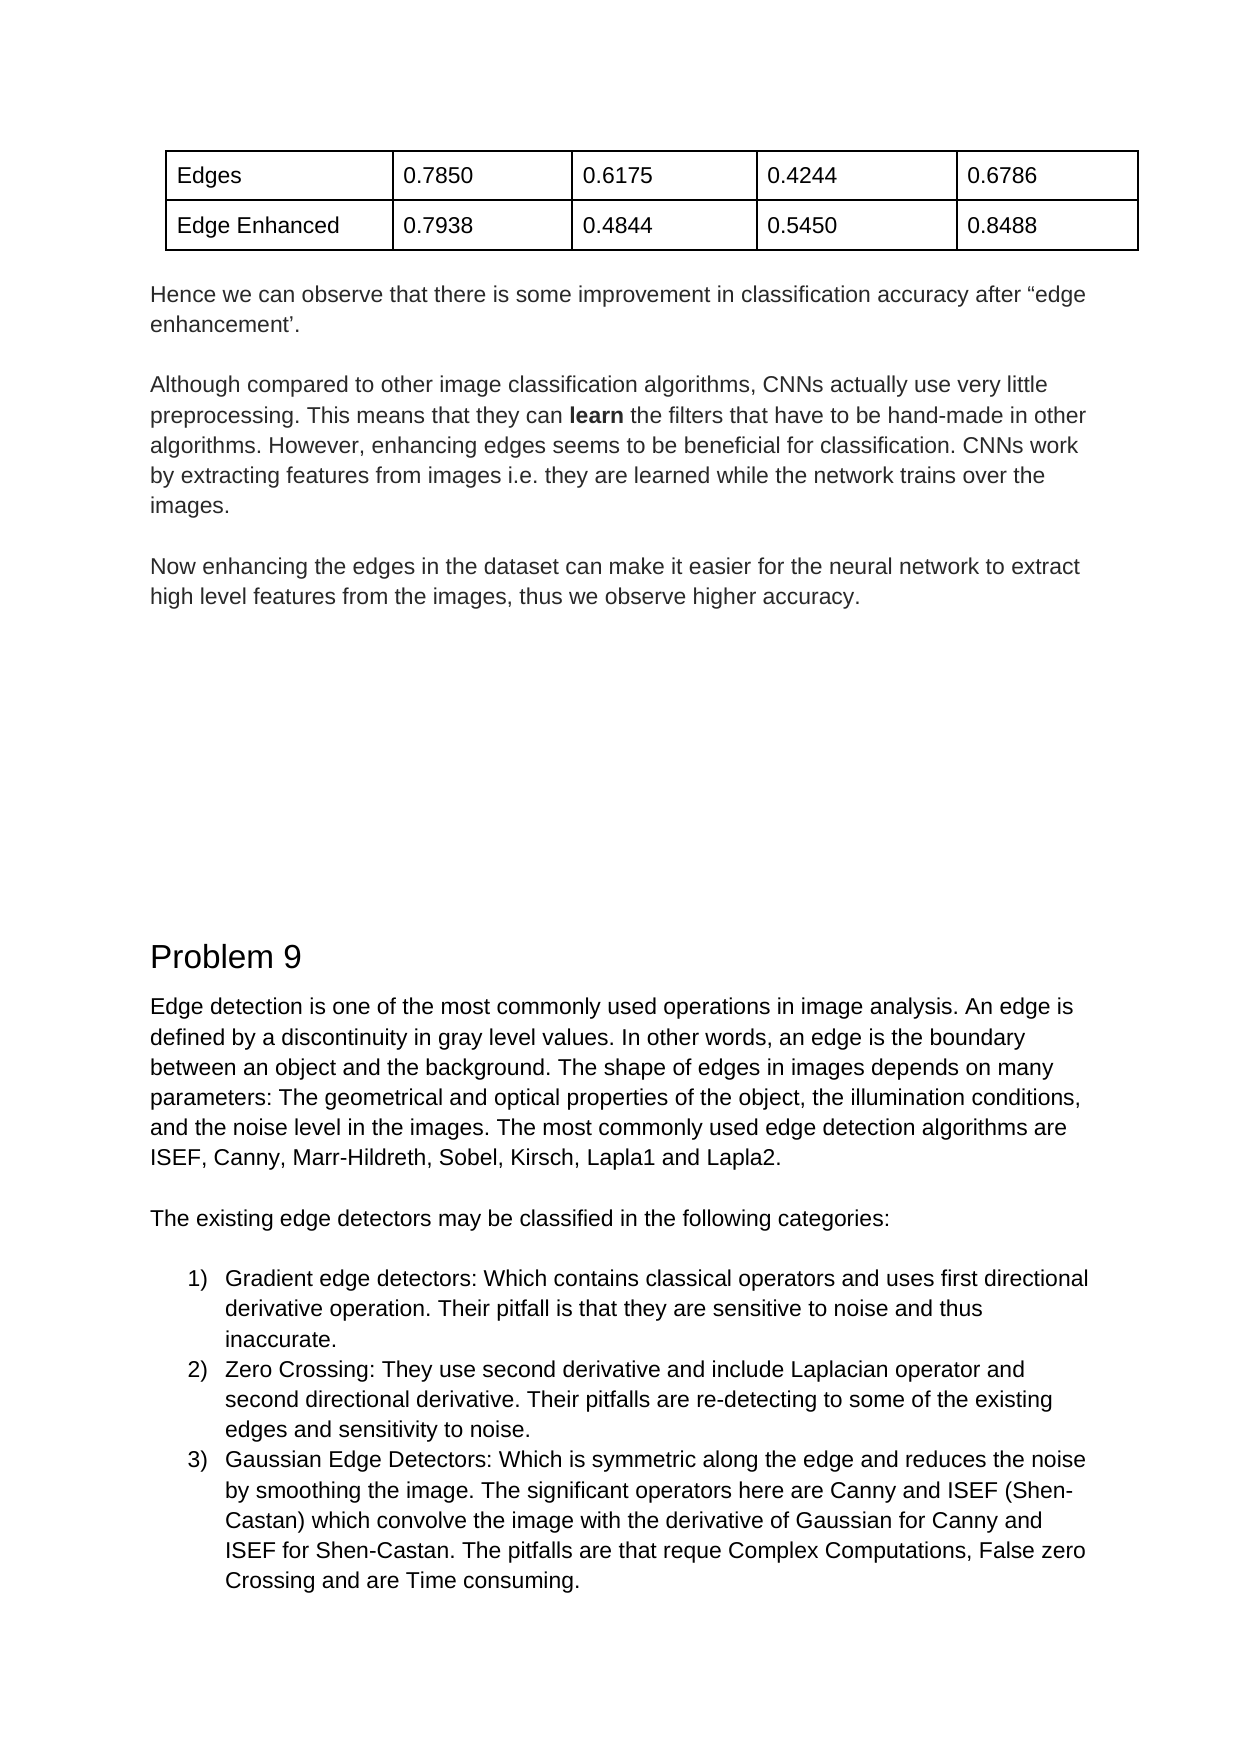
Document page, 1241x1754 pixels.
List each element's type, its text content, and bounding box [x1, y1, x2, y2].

subtitle Problem 9 [150, 937, 1090, 975]
list Gaussian Edge Detectors: Which is symmetric along the edge and reduces the noise by smoothing the image. The significant operators here are Canny and ISEF (Shen-Castan) which convolve the image with the derivative of Gaussian for Canny and ISEF for Shen-Castan. The pitfalls are that reque Complex Computations, False zero Crossing and are Time consuming. [187, 1446, 1090, 1594]
list Gradient edge detectors: Which contains classical operators and uses first directional derivative operation. Their pitfall is that they are sensitive to noise and thus inaccurate. [187, 1265, 1090, 1352]
list Zero Crossing: They use second derivative and include Laplacian operator and second directional derivative. Their pitfalls are re-detecting to some of the existing edges and sensitivity to noise. [187, 1356, 1090, 1443]
table_cell 0.7938 [394, 201, 571, 248]
table_cell Edges [167, 152, 392, 199]
table_cell 0.5450 [758, 201, 956, 248]
table_cell 0.7850 [394, 152, 571, 199]
text Hence we can observe that there is some improvement in classification accuracy after “edge enhancement’. [150, 281, 1090, 337]
table_cell Edge Enhanced [167, 201, 392, 248]
table_cell 0.8488 [958, 201, 1137, 248]
table_cell 0.4844 [573, 201, 756, 248]
table_cell 0.6786 [958, 152, 1137, 199]
text Although compared to other image classification algorithms, CNNs actually use very little preprocessing. This means that they can learn the filters that have to be hand-made in other algorithms. However, enhancing edges seems to be beneficial for classification. CNNs work by extracting features from images i.e. they are learned while the network trains over the images. [150, 371, 1090, 519]
text The existing edge detectors may be classified in the following categories: [150, 1205, 1090, 1231]
text Now enhancing the edges in the dataset can make it easier for the neural network to extract high level features from the images, thus we observe higher accuracy. [150, 553, 1090, 609]
table_cell 0.6175 [573, 152, 756, 199]
text Edge detection is one of the most commonly used operations in image analysis. An edge is defined by a discontinuity in gray level values. In other words, an edge is the boundary between an object and the background. The shape of edges in images depends on many parameters: The geometrical and optical properties of the object, the illumination conditions, and the noise level in the images. The most commonly used edge detection algorithms are ISEF, Canny, Marr-Hildreth, Sobel, Kirsch, Lapla1 and Lapla2. [150, 993, 1090, 1171]
table_cell 0.4244 [758, 152, 956, 199]
